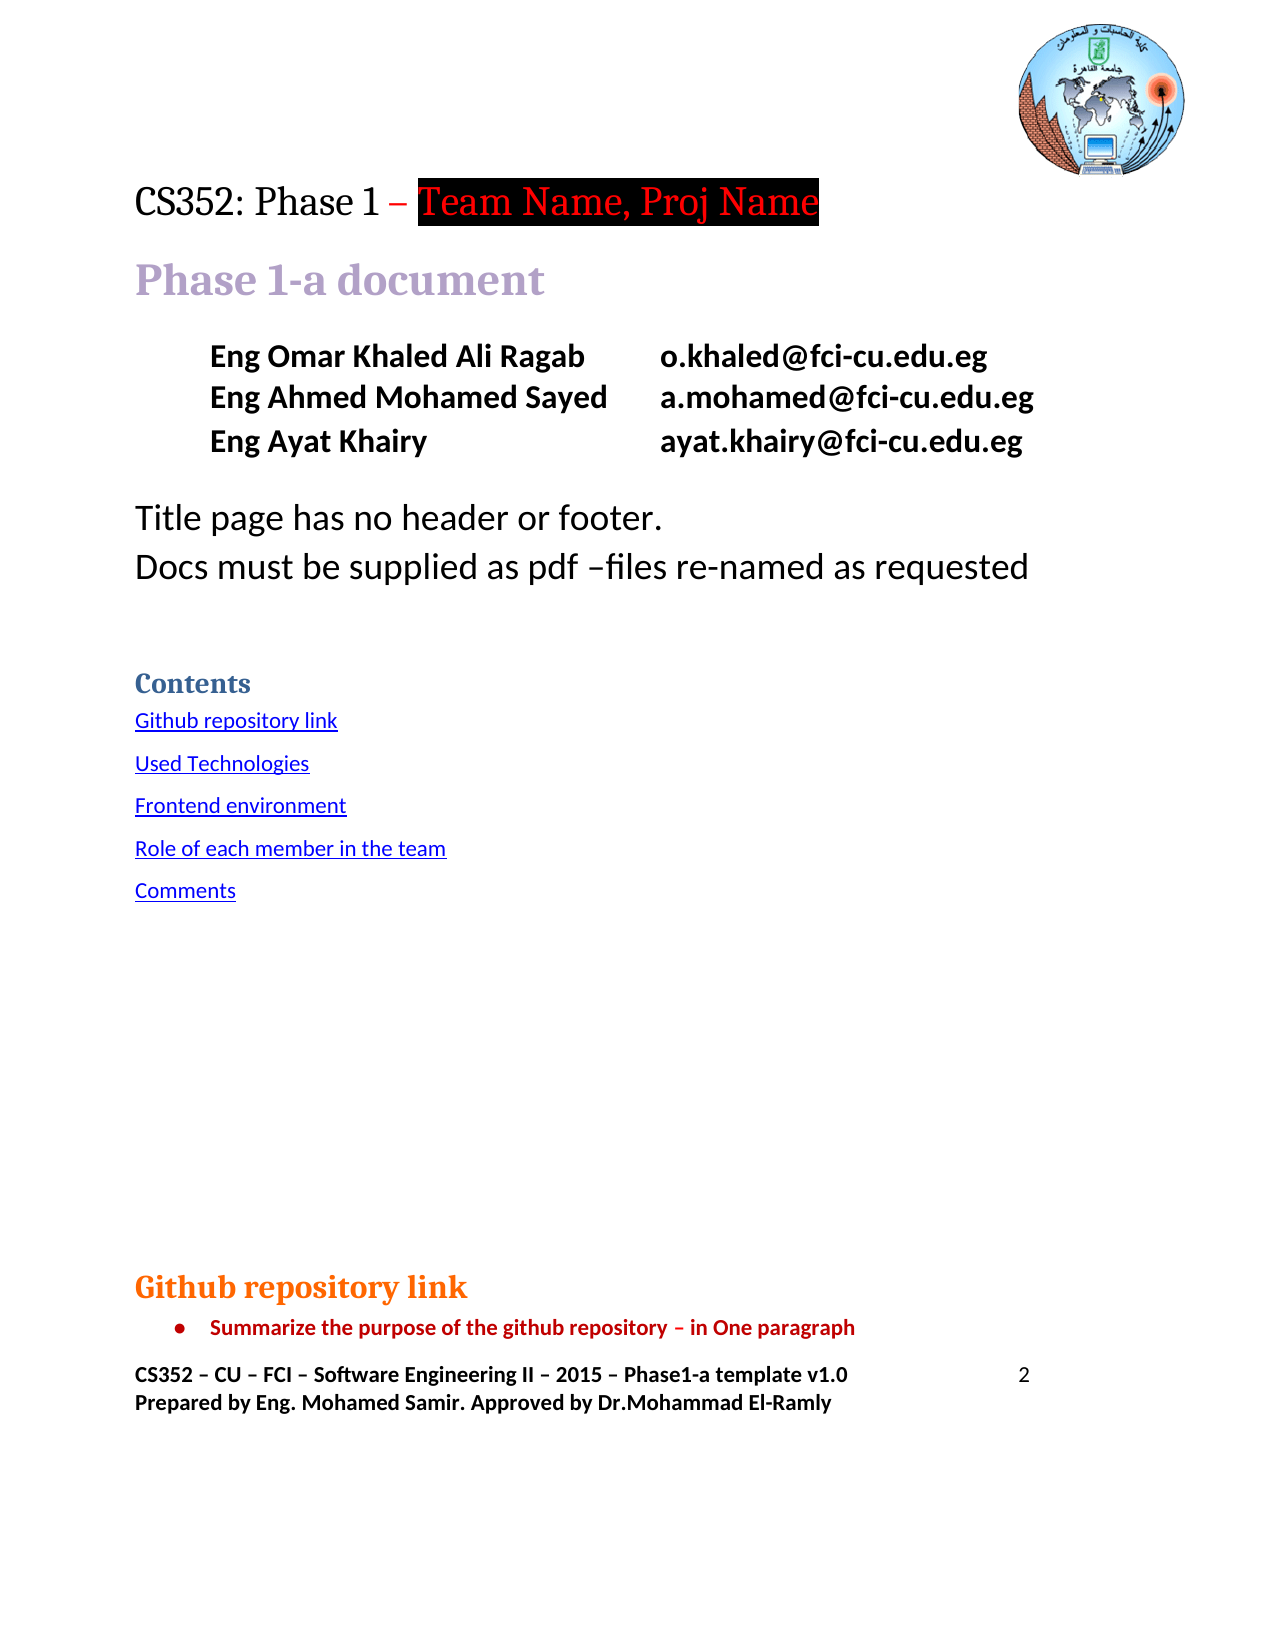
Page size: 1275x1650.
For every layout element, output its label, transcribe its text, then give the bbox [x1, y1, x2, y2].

text Contents [135, 667, 1140, 701]
text Frontend environment [135, 791, 1140, 819]
text Github repository link [135, 706, 1140, 734]
text Docs must be supplied as pdf –files re-named as requested [135, 543, 1159, 617]
text Eng Ayat Khairy ayat.khairy@fci-cu.edu.eg [135, 420, 1159, 460]
text Used Technologies [135, 749, 1140, 777]
subtitle Github repository link [135, 1268, 1140, 1306]
text Title page has no header or footer. [135, 494, 1159, 540]
text Comments [135, 876, 1140, 904]
list Summarize the purpose of the github repository – in One paragraph [173, 1313, 1140, 1341]
text Role of each member in the team [135, 834, 1140, 862]
picture [1018, 24, 1186, 180]
